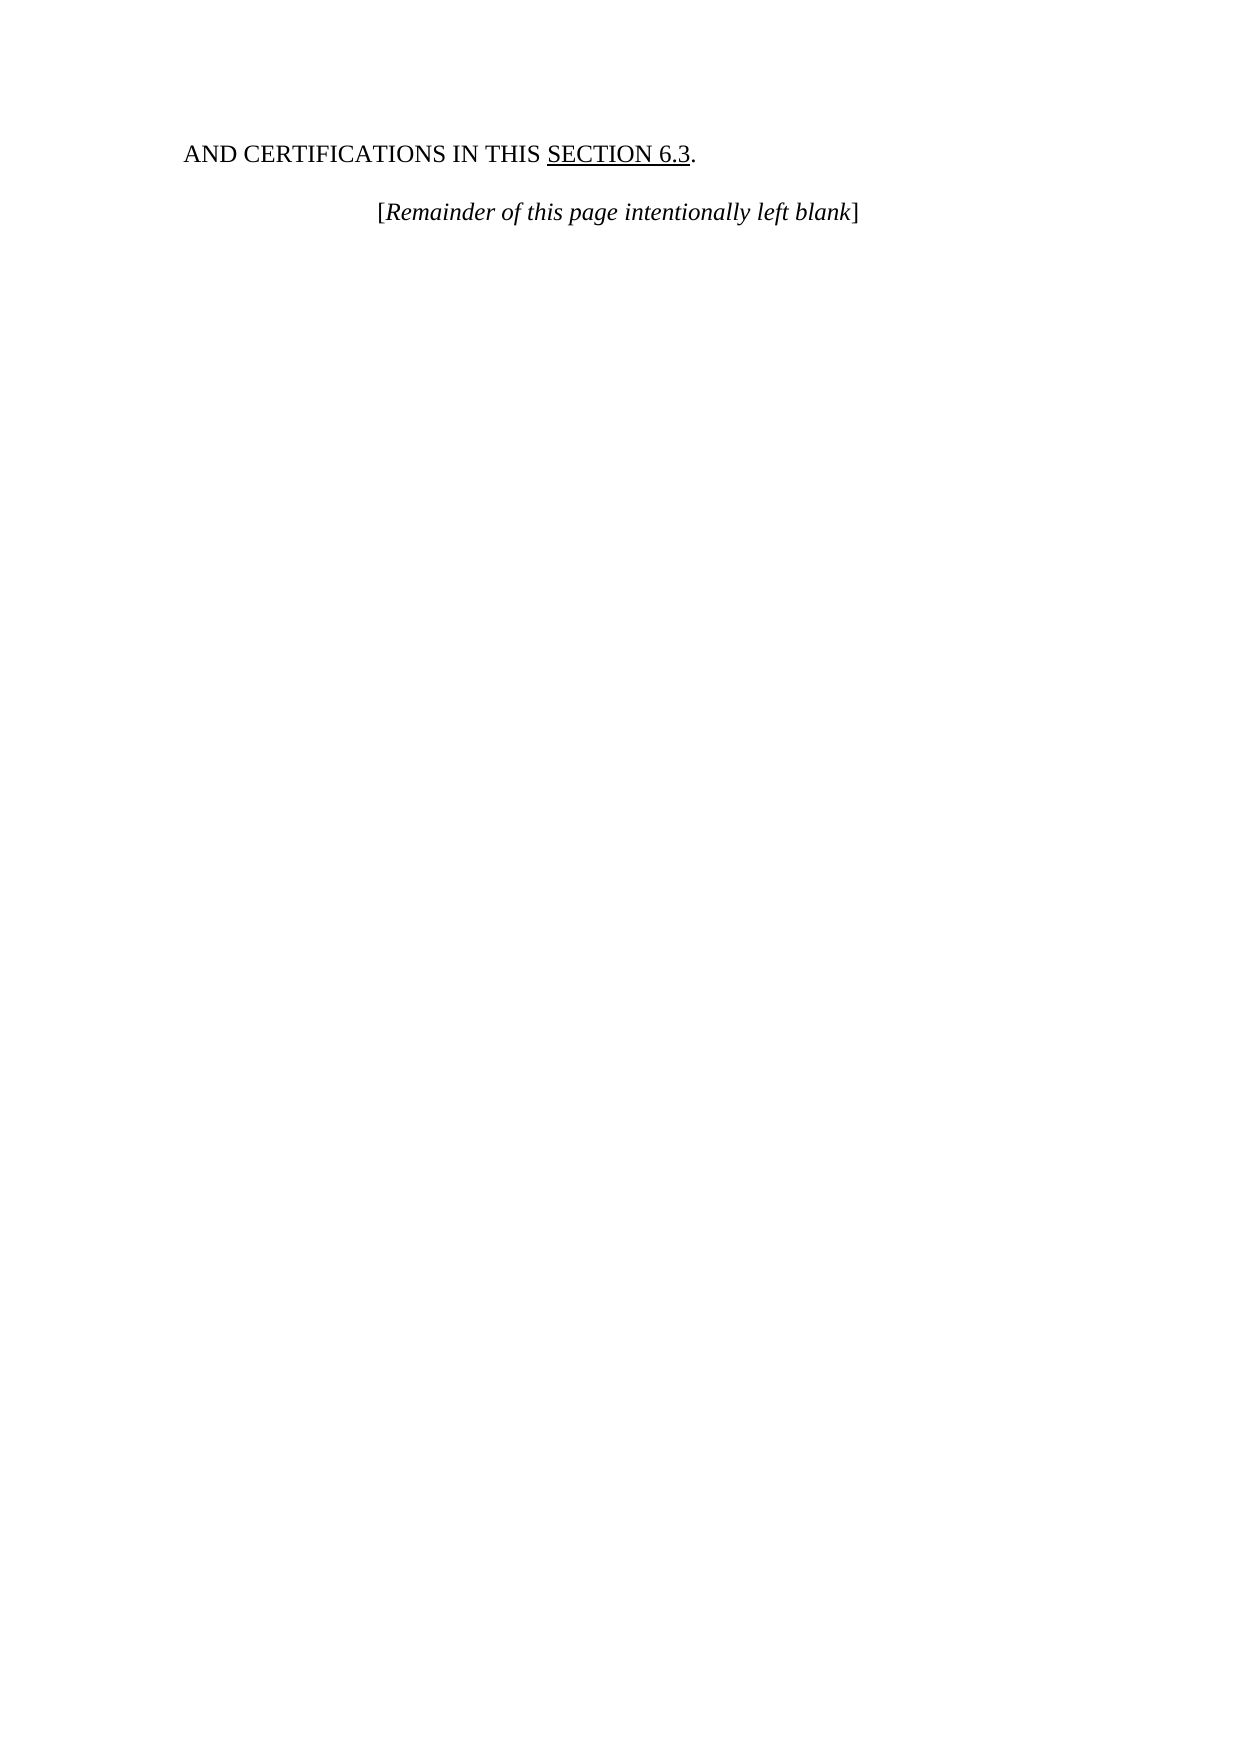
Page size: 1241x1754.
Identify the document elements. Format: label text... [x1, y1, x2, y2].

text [183, 139, 1069, 168]
text [Remainder of this page intentionally left blank] [318, 197, 918, 226]
